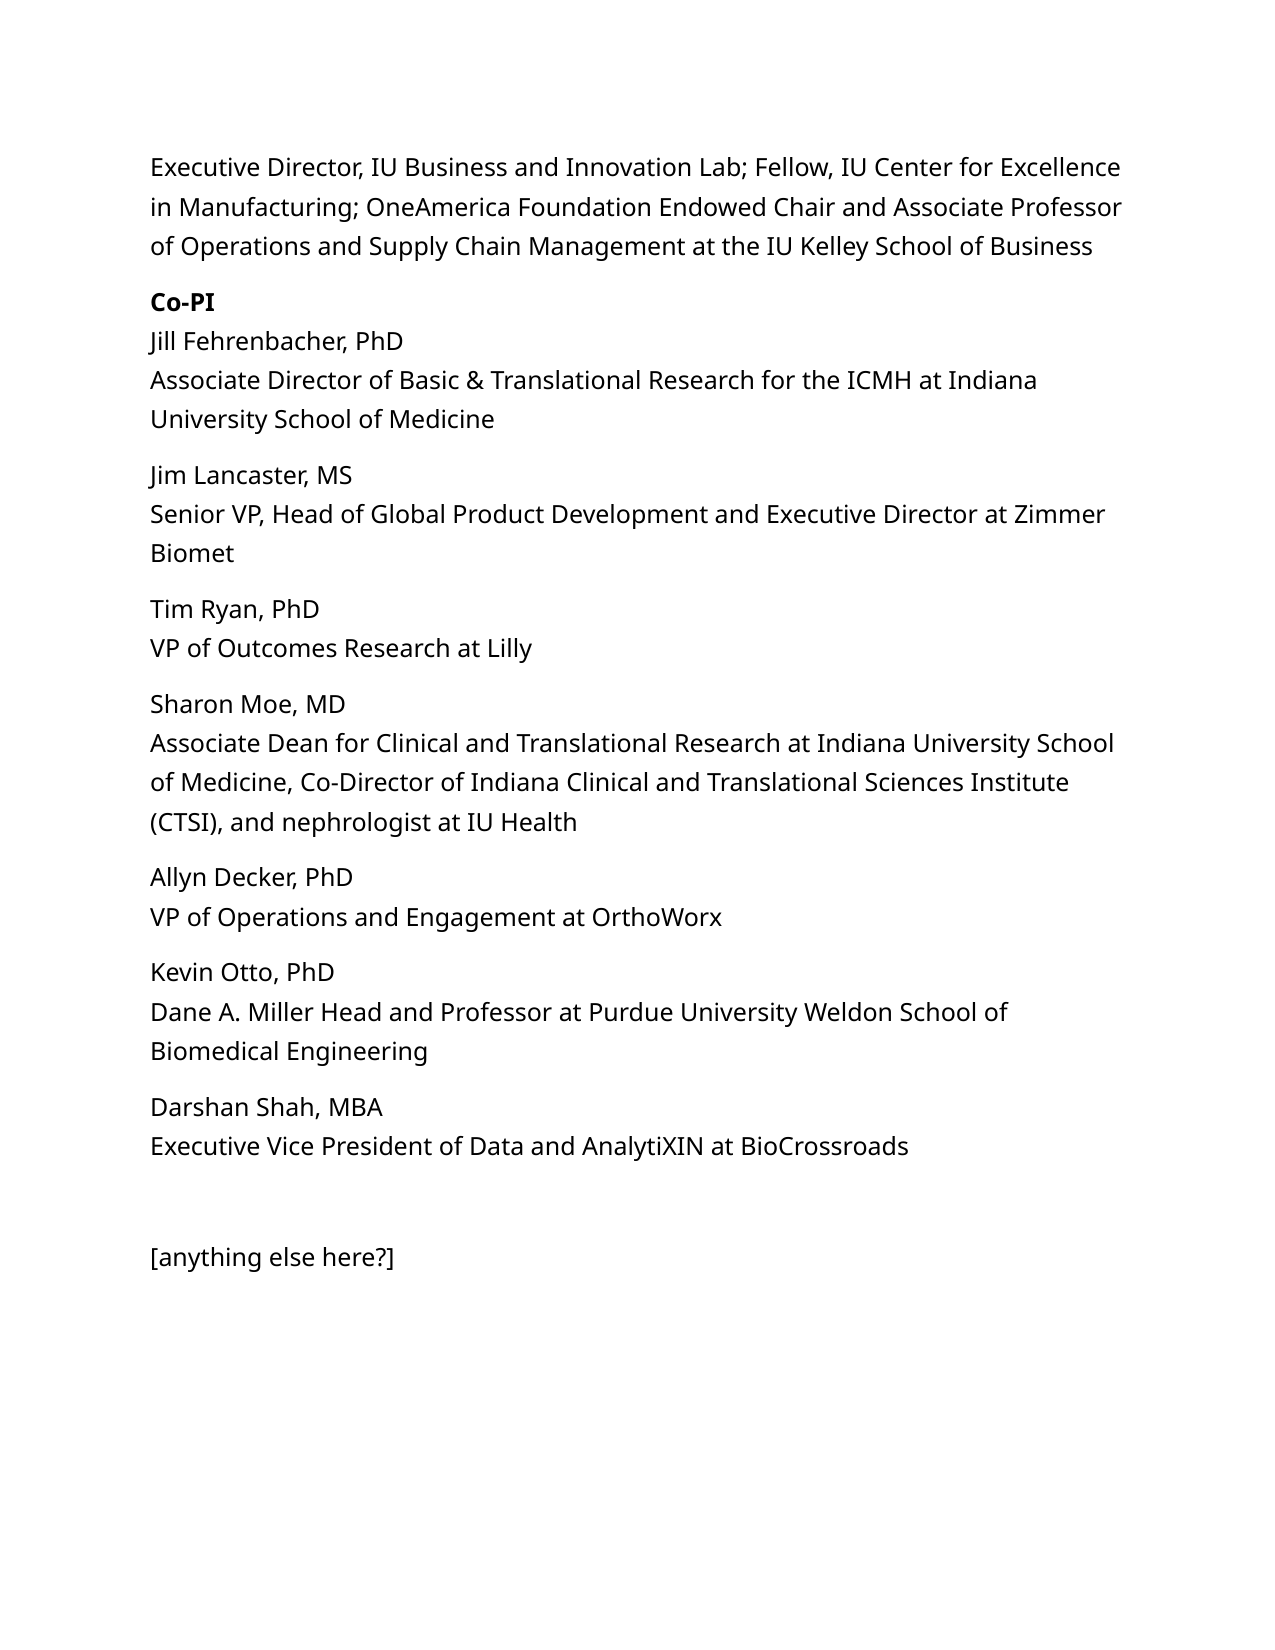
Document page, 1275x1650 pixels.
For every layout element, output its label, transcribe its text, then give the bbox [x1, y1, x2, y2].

text Jim Lancaster, MS Senior VP, Head of Global Product Development and Executive Director at Zimmer Biomet [150, 457, 1125, 570]
text Darshan Shah, MBA Executive Vice President of Data and AnalytiXIN at BioCrossroads [150, 1089, 1125, 1162]
text Kevin Otto, PhD Dane A. Miller Head and Professor at Purdue University Weldon School of Biomedical Engineering [150, 955, 1125, 1067]
text Co-PI Jill Fehrenbacher, PhD Associate Director of Basic & Translational Research for the ICMH at Indiana University School of Medicine [150, 284, 1125, 436]
text Allyn Decker, PhD VP of Operations and Engagement at OrthoWorx [150, 860, 1125, 933]
text [anything else here?] [150, 1240, 1125, 1274]
text Tim Ryan, PhD VP of Outcomes Research at Lilly [150, 592, 1125, 665]
text Sharon Moe, MD Associate Dean for Clinical and Translational Research at Indiana University School of Medicine, Co-Director of Indiana Clinical and Translational Sciences Institute (CTSI), and nephrologist at IU Health [150, 687, 1125, 838]
